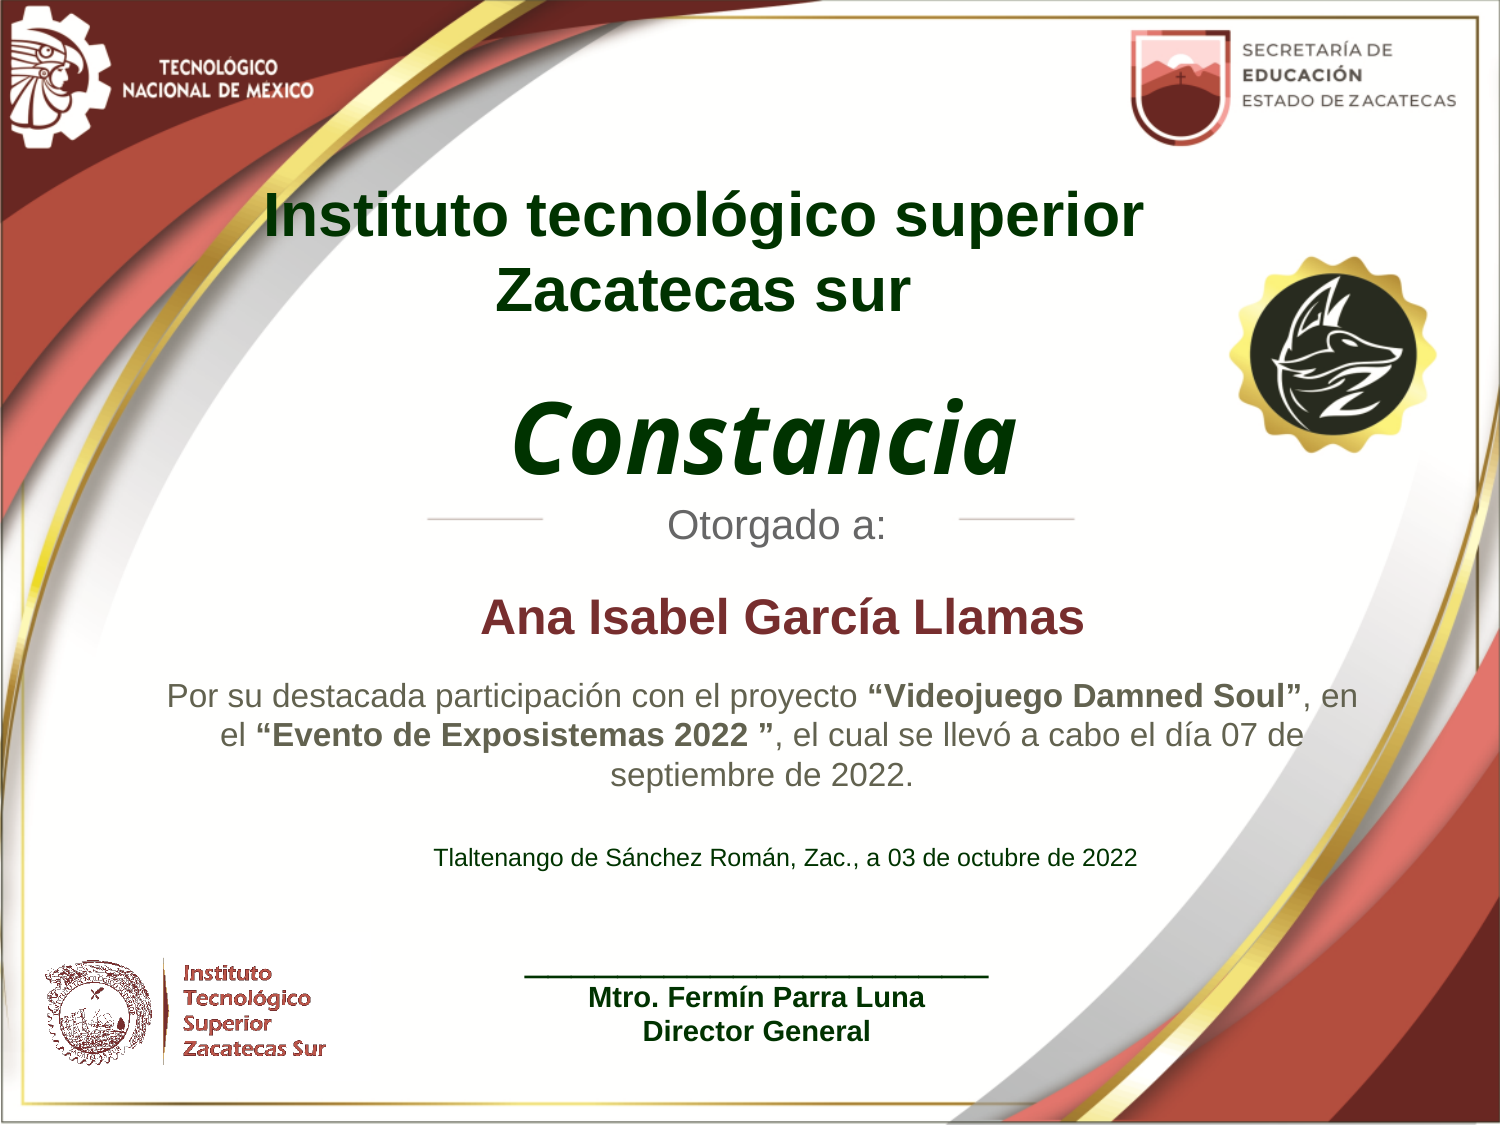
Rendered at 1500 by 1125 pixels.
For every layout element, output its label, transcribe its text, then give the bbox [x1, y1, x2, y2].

text Constancia [407, 367, 1121, 501]
picture [0, 0, 1500, 1125]
text Otorgado a: [407, 501, 1121, 549]
text Por su destacada participación con el proyecto “Videojuego Damned Soul”, en el “Evento de Exposistemas 2022 ”, el cual se llevó a cabo el día 07 de septiembre de 2022. [152, 676, 1372, 794]
text Ana Isabel García Llamas [152, 588, 1413, 645]
text Tlaltenango de Sánchez Román, Zac., a 03 de octubre de 2022 [433, 843, 1413, 872]
text ____________________ Mtro. Fermín Parra Luna Director General [519, 931, 994, 1048]
text Instituto tecnológico superior Zacatecas sur [152, 178, 1256, 324]
